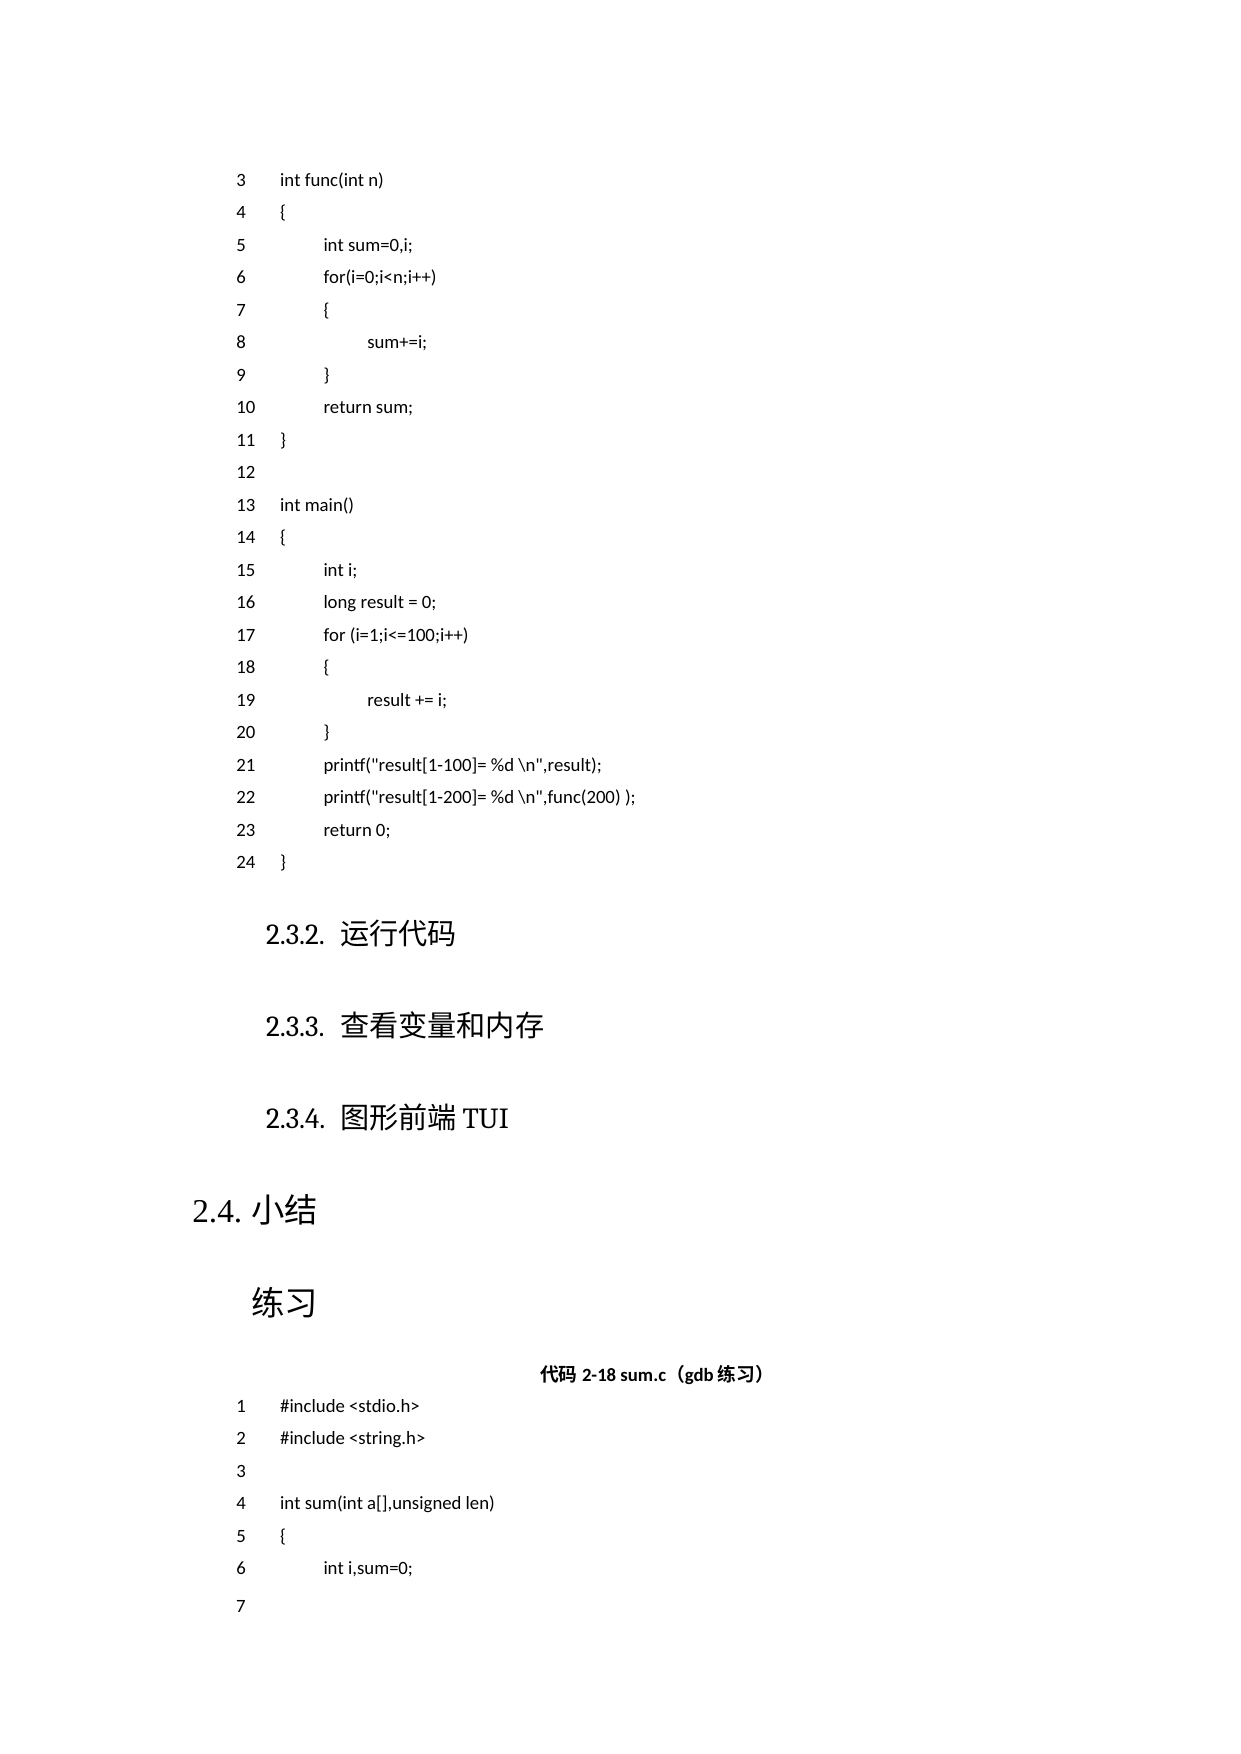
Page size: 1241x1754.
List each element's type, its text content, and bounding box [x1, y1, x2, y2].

list int i; [236, 553, 1078, 586]
list printf("result[1-200]= %d \n",func(200) ); [236, 781, 1078, 813]
list } [236, 716, 1078, 748]
list } [236, 358, 1078, 391]
list { [236, 293, 1078, 326]
list for(i=0;i<n;i++) [236, 261, 1078, 293]
text 小结 [192, 1175, 1078, 1240]
text 查看变量和内存 [266, 991, 1078, 1056]
list result += i; [236, 683, 1078, 716]
list return sum; [236, 391, 1078, 423]
list #include <string.h> [236, 1422, 1078, 1454]
list int i,sum=0; [236, 1552, 1078, 1584]
list long result = 0; [236, 586, 1078, 618]
list int sum=0,i; [236, 228, 1078, 261]
list { [236, 196, 1078, 228]
list #include <stdio.h> [236, 1389, 1078, 1422]
list 练习 [251, 1268, 1078, 1333]
list } [236, 423, 1078, 456]
list int sum(int a[],unsigned len) [236, 1487, 1078, 1519]
list { [236, 1519, 1078, 1552]
list int main() [236, 488, 1078, 521]
text 图形前端TUI [266, 1083, 1078, 1148]
list int func(int n) [236, 163, 1078, 196]
list } [236, 846, 1078, 878]
text 运行代码 [266, 899, 1078, 964]
list { [236, 521, 1078, 553]
list sum+=i; [236, 326, 1078, 358]
list { [236, 651, 1078, 683]
list for (i=1;i<=100;i++) [236, 618, 1078, 651]
list printf("result[1-100]= %d \n",result); [236, 748, 1078, 781]
list return 0; [236, 813, 1078, 846]
